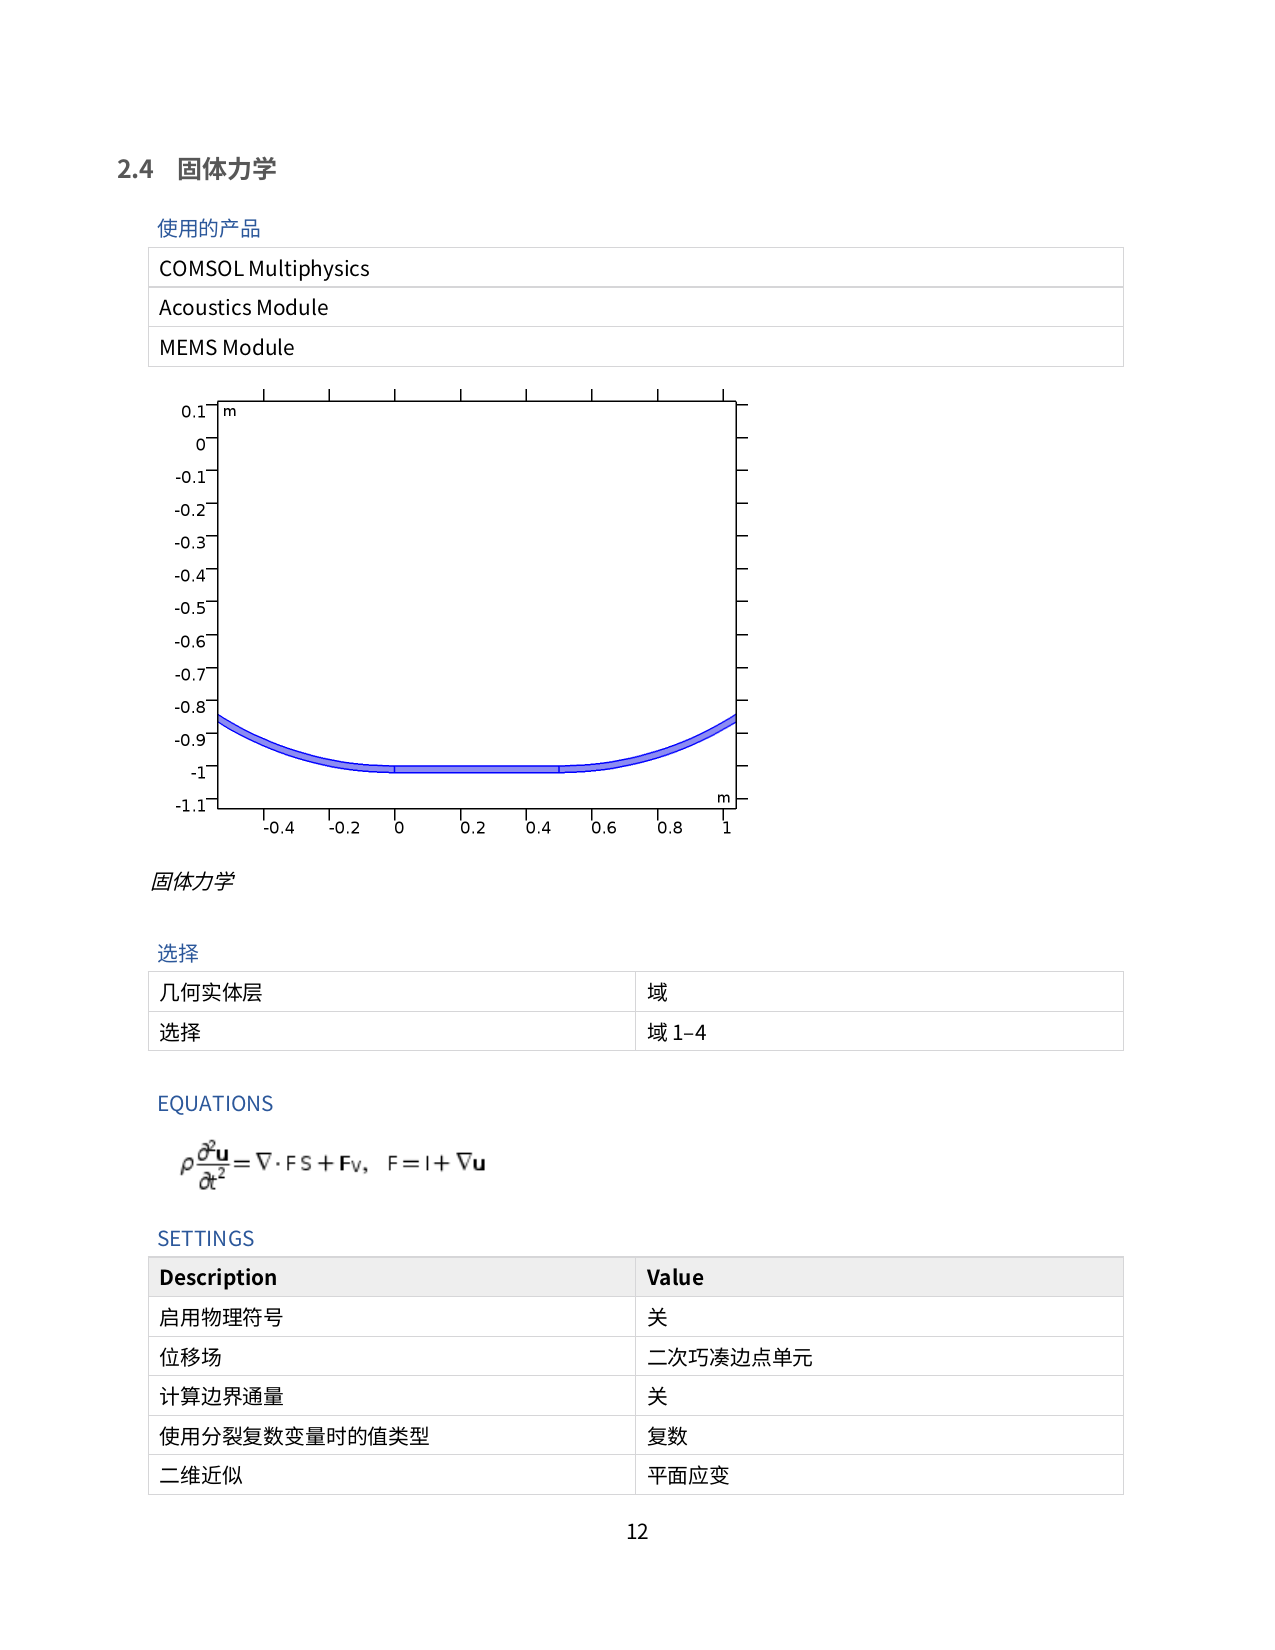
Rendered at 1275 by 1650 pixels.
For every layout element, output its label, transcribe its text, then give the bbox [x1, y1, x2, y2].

table_cell 启用物理符号 [149, 1297, 635, 1336]
table_header COMSOL Multiphysics [149, 248, 1123, 286]
table_header 几何实体层 [149, 972, 635, 1011]
table_cell 域 1–4 [636, 1012, 1123, 1050]
table_cell MEMS Module [149, 327, 1123, 366]
table_cell 选择 [149, 1012, 635, 1050]
table_cell 关 [636, 1297, 1123, 1336]
table_cell 二维近似 [149, 1455, 635, 1494]
table_cell 平面应变 [636, 1455, 1123, 1494]
table_header Value [636, 1258, 1123, 1296]
text 使用的产品 [157, 212, 1125, 243]
table_header Description [149, 1258, 635, 1296]
subtitle 固体力学 [117, 150, 1125, 186]
text Equations [157, 1087, 1125, 1117]
text 选择 [157, 937, 1125, 967]
table_cell 位移场 [149, 1337, 635, 1375]
text 固体力学 [150, 865, 1125, 895]
table_header 域 [636, 972, 1123, 1011]
picture [178, 1137, 488, 1193]
table_cell 二次巧凑边点单元 [636, 1337, 1123, 1375]
text Settings [157, 1222, 1125, 1252]
table_cell 使用分裂复数变量时的值类型 [149, 1416, 635, 1454]
table_cell 计算边界通量 [149, 1376, 635, 1415]
picture [150, 389, 750, 840]
table_cell Acoustics Module [149, 288, 1123, 326]
table_cell 复数 [636, 1416, 1123, 1454]
table_cell 关 [636, 1376, 1123, 1415]
